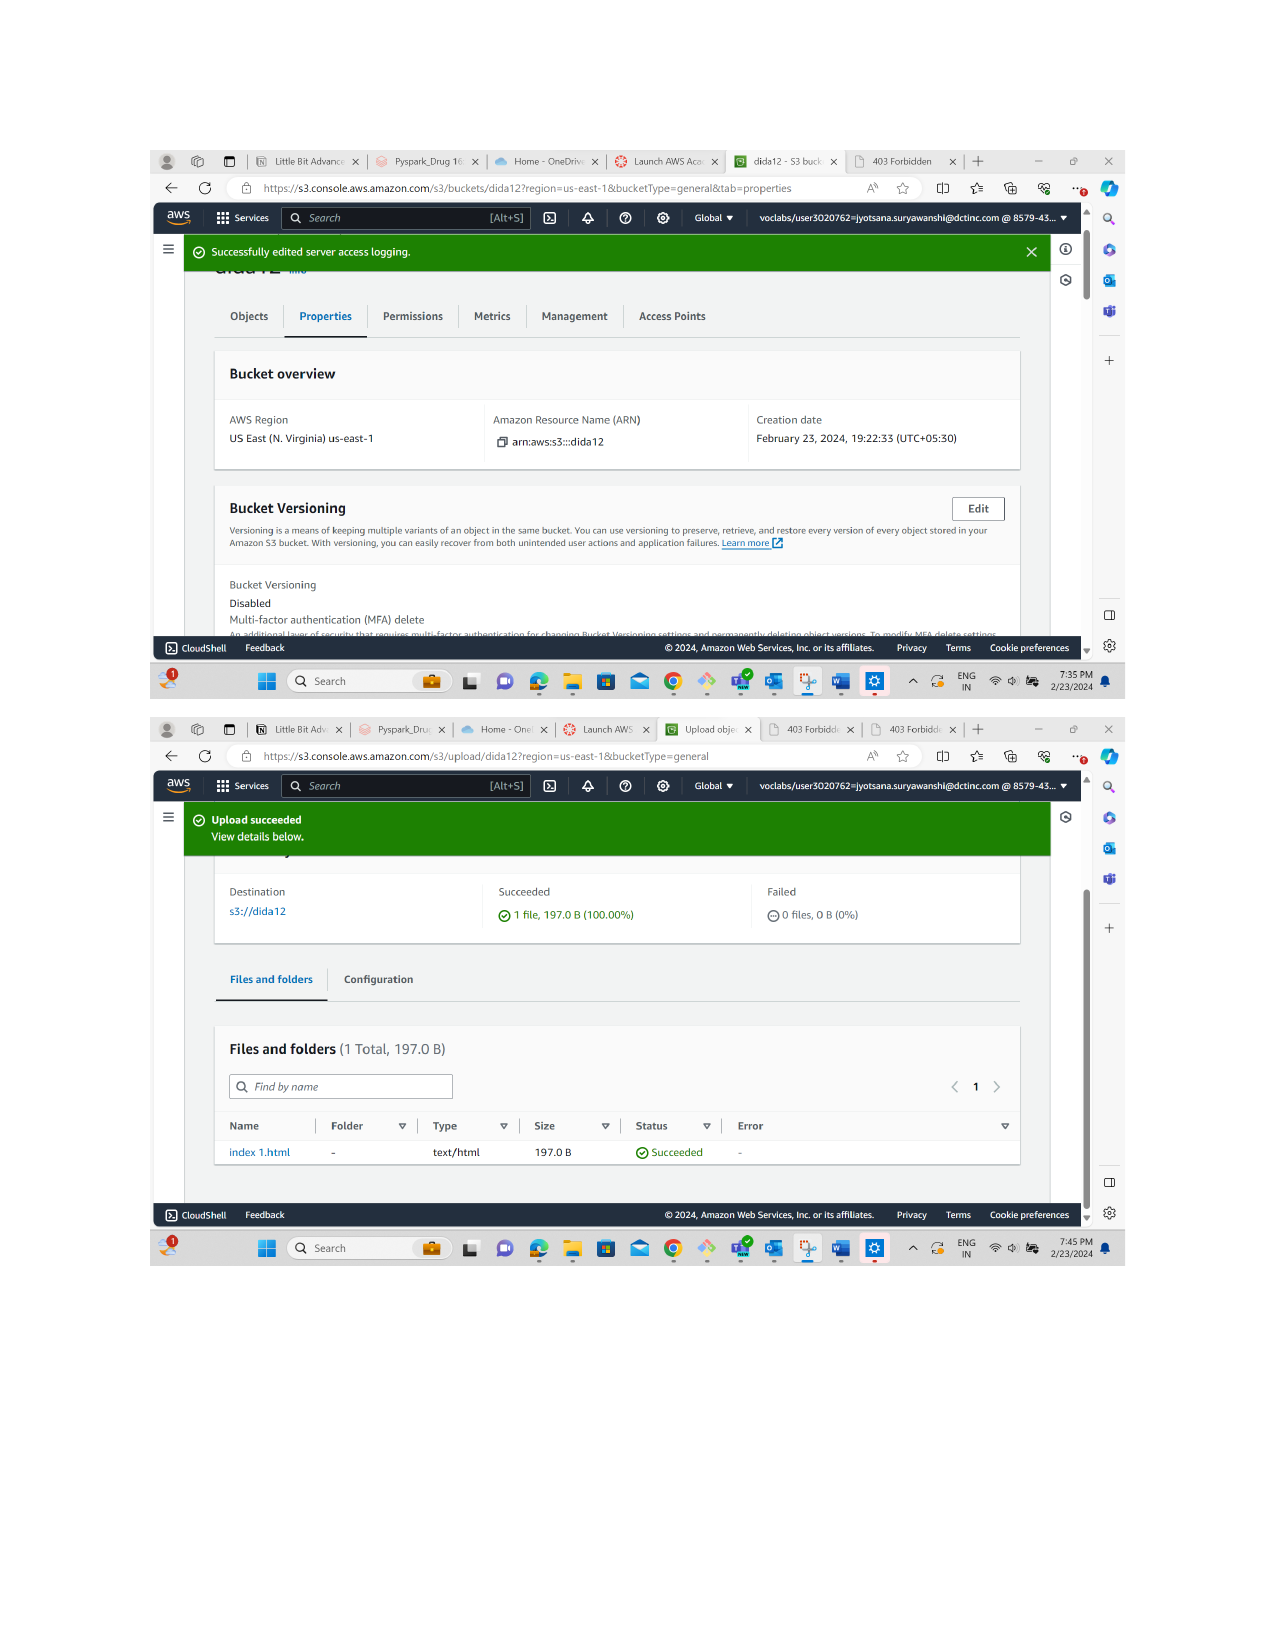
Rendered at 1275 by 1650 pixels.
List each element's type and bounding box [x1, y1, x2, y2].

picture [150, 717, 1125, 1266]
picture [150, 150, 1125, 699]
